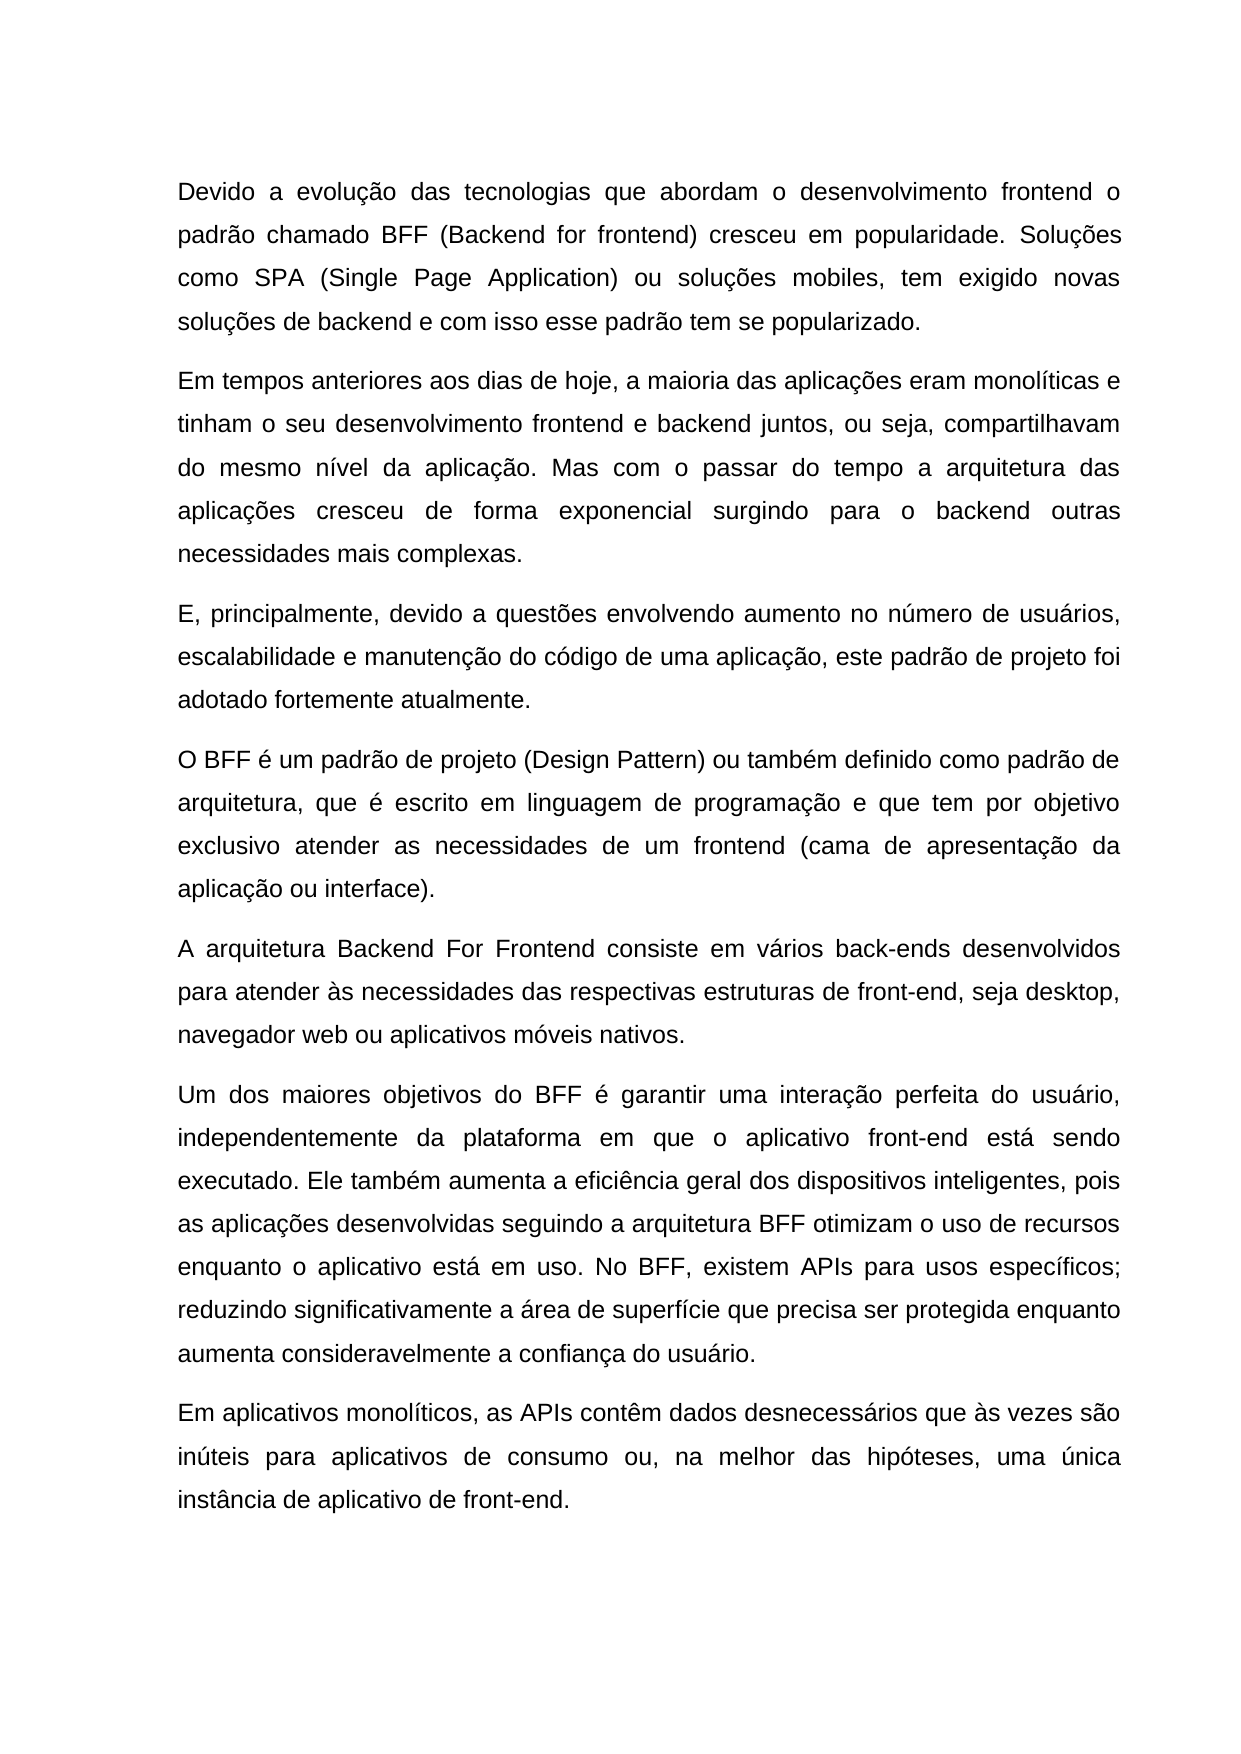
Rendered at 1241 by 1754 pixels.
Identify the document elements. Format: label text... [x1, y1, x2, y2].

text Em tempos anteriores aos dias de hoje, a maioria das aplicações eram monolíticas e tinham o seu desenvolvimento frontend e backend juntos, ou seja, compartilhavam do mesmo nível da aplicação. Mas com o passar do tempo a arquitetura das aplicações cresceu de forma exponencial surgindo para o backend outras necessidades mais complexas. [177, 366, 1122, 568]
text Em aplicativos monolíticos, as APIs contêm dados desnecessários que às vezes são inúteis para aplicativos de consumo ou, na melhor das hipóteses, uma única instância de aplicativo de front-end. [177, 1398, 1122, 1513]
text A arquitetura Backend For Frontend consiste em vários back-ends desenvolvidos para atender às necessidades das respectivas estruturas de front-end, seja desktop, navegador web ou aplicativos móveis nativos. [177, 934, 1122, 1049]
text E, principalmente, devido a questões envolvendo aumento no número de usuários, escalabilidade e manutenção do código de uma aplicação, este padrão de projeto foi adotado fortemente atualmente. [177, 599, 1122, 714]
text Um dos maiores objetivos do BFF é garantir uma interação perfeita do usuário, independentemente da plataforma em que o aplicativo front-end está sendo executado. Ele também aumenta a eficiência geral dos dispositivos inteligentes, pois as aplicações desenvolvidas seguindo a arquitetura BFF otimizam o uso de recursos enquanto o aplicativo está em uso. No BFF, existem APIs para usos específicos; reduzindo significativamente a área de superfície que precisa ser protegida enquanto aumenta consideravelmente a confiança do usuário. [177, 1080, 1122, 1367]
text Devido a evolução das tecnologias que abordam o desenvolvimento frontend o padrão chamado BFF (Backend for frontend) cresceu em popularidade. Soluções como SPA (Single Page Application) ou soluções mobiles, tem exigido novas soluções de backend e com isso esse padrão tem se popularizado. [177, 177, 1122, 335]
text O BFF é um padrão de projeto (Design Pattern) ou também definido como padrão de arquitetura, que é escrito em linguagem de programação e que tem por objetivo exclusivo atender as necessidades de um frontend (cama de apresentação da aplicação ou interface). [177, 745, 1122, 903]
